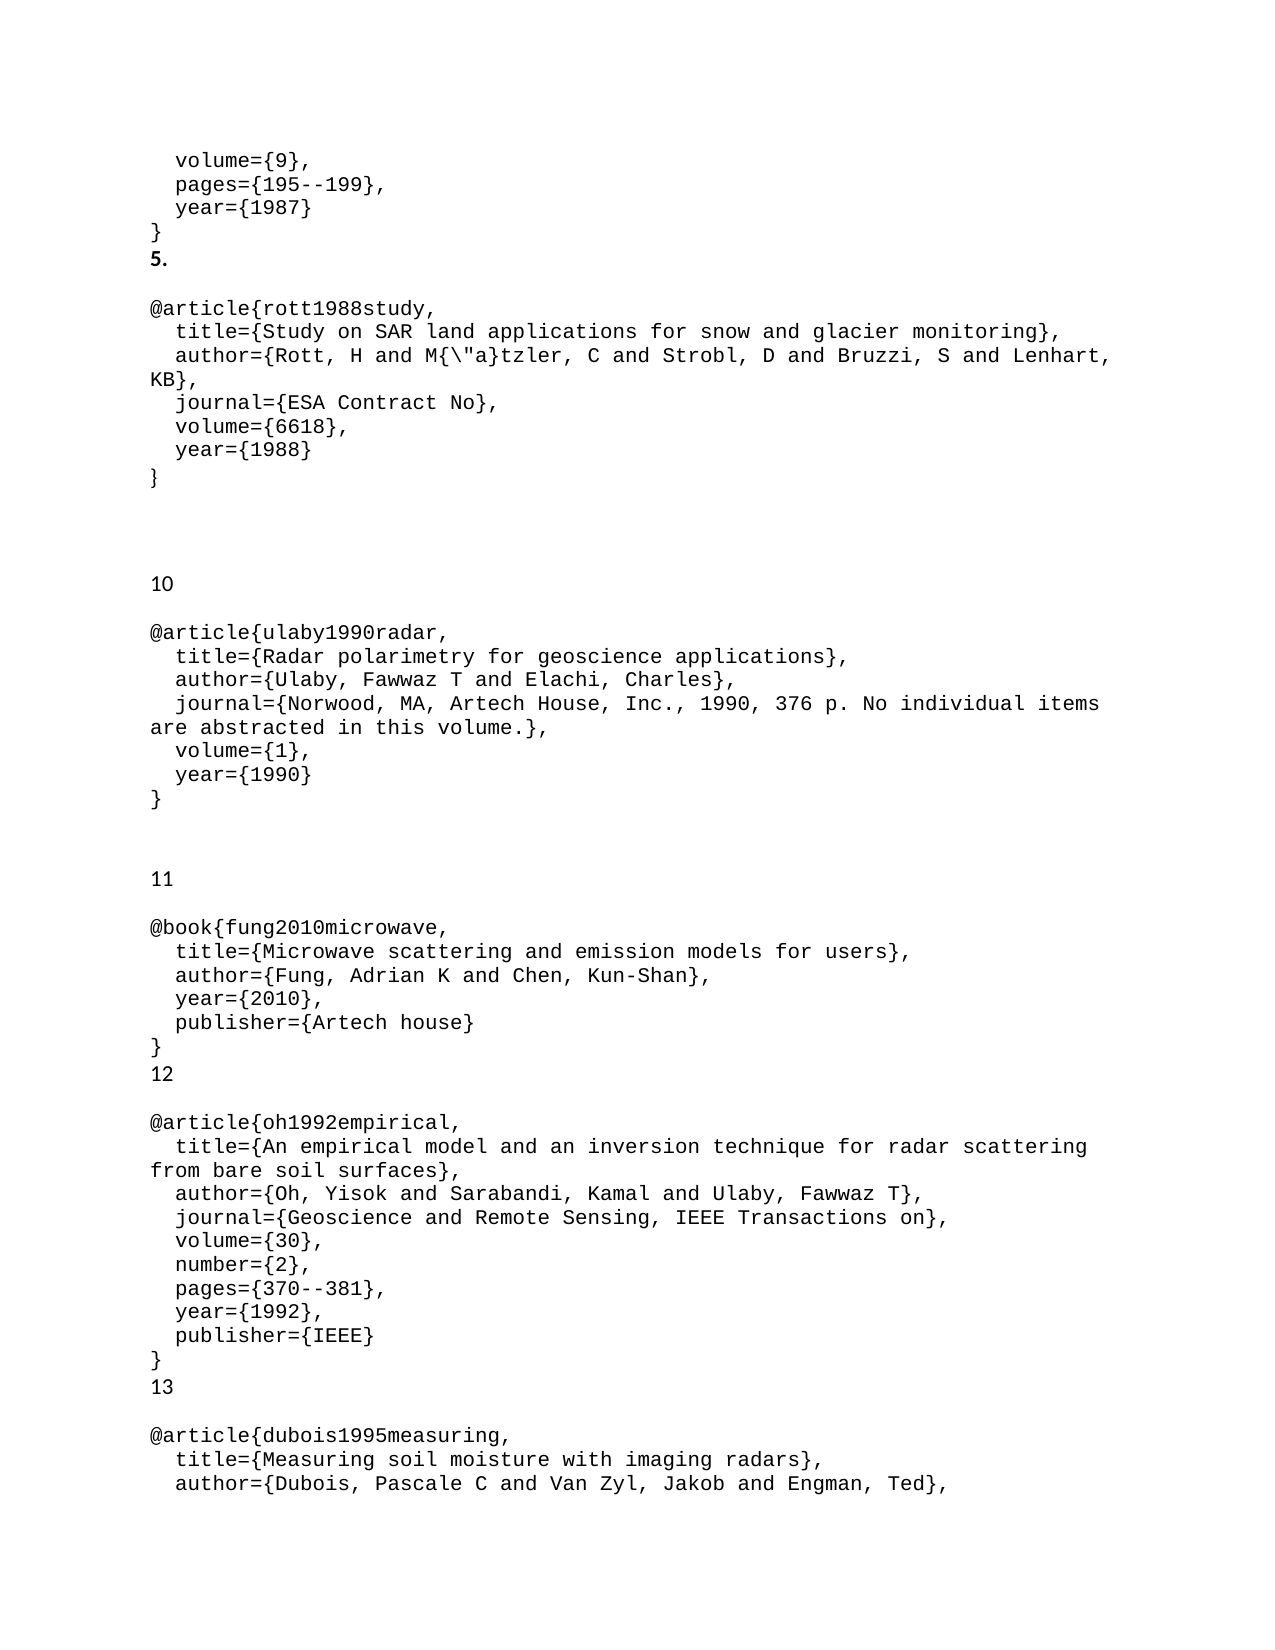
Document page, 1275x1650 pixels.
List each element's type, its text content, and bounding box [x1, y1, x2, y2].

text pages={195--199}, [150, 174, 1125, 197]
text journal={Geoscience and Remote Sensing, IEEE Transactions on}, [150, 1207, 1125, 1231]
text title={An empirical model and an inversion technique for radar scattering from bare soil surfaces}, [150, 1136, 1125, 1183]
text year={1987} [150, 197, 1125, 221]
text @article{ulaby1990radar, [150, 622, 1125, 646]
text journal={ESA Contract No}, [150, 392, 1125, 416]
text } [150, 221, 1125, 244]
text @book{fung2010microwave, [150, 917, 1125, 941]
text @article{dubois1995measuring, [150, 1425, 1125, 1449]
text @article{rott1988study, [150, 298, 1125, 321]
text @article{oh1992empirical, [150, 1112, 1125, 1136]
text year={2010}, [150, 988, 1125, 1012]
text publisher={Artech house} [150, 1012, 1125, 1036]
text author={Ulaby, Fawwaz T and Elachi, Charles}, [150, 669, 1125, 693]
text } [150, 1349, 1125, 1372]
text volume={1}, [150, 740, 1125, 764]
text journal={Norwood, MA, Artech House, Inc., 1990, 376 p. No individual items are abstracted in this volume.}, [150, 693, 1125, 740]
text volume={30}, [150, 1231, 1125, 1254]
text author={Oh, Yisok and Sarabandi, Kamal and Ulaby, Fawwaz T}, [150, 1183, 1125, 1207]
text title={Microwave scattering and emission models for users}, [150, 941, 1125, 965]
text pages={370--381}, [150, 1278, 1125, 1301]
text author={Fung, Adrian K and Chen, Kun-Shan}, [150, 965, 1125, 988]
text volume={9}, [150, 150, 1125, 174]
text 10 [150, 569, 1125, 597]
text } [150, 788, 1125, 811]
text } [150, 463, 1125, 491]
text 5. [150, 244, 1125, 273]
text author={Dubois, Pascale C and Van Zyl, Jakob and Engman, Ted}, [150, 1473, 1125, 1496]
text year={1992}, [150, 1301, 1125, 1325]
text publisher={IEEE} [150, 1325, 1125, 1349]
text 13 [150, 1372, 1125, 1400]
text year={1988} [150, 439, 1125, 463]
text number={2}, [150, 1254, 1125, 1278]
text title={Measuring soil moisture with imaging radars}, [150, 1449, 1125, 1473]
text year={1990} [150, 764, 1125, 788]
text 11 [150, 864, 1125, 892]
text } [150, 1036, 1125, 1059]
text author={Rott, H and M{\"a}tzler, C and Strobl, D and Bruzzi, S and Lenhart, KB}, [150, 345, 1125, 392]
text volume={6618}, [150, 416, 1125, 439]
text 12 [150, 1059, 1125, 1087]
text title={Radar polarimetry for geoscience applications}, [150, 646, 1125, 669]
text title={Study on SAR land applications for snow and glacier monitoring}, [150, 321, 1125, 345]
